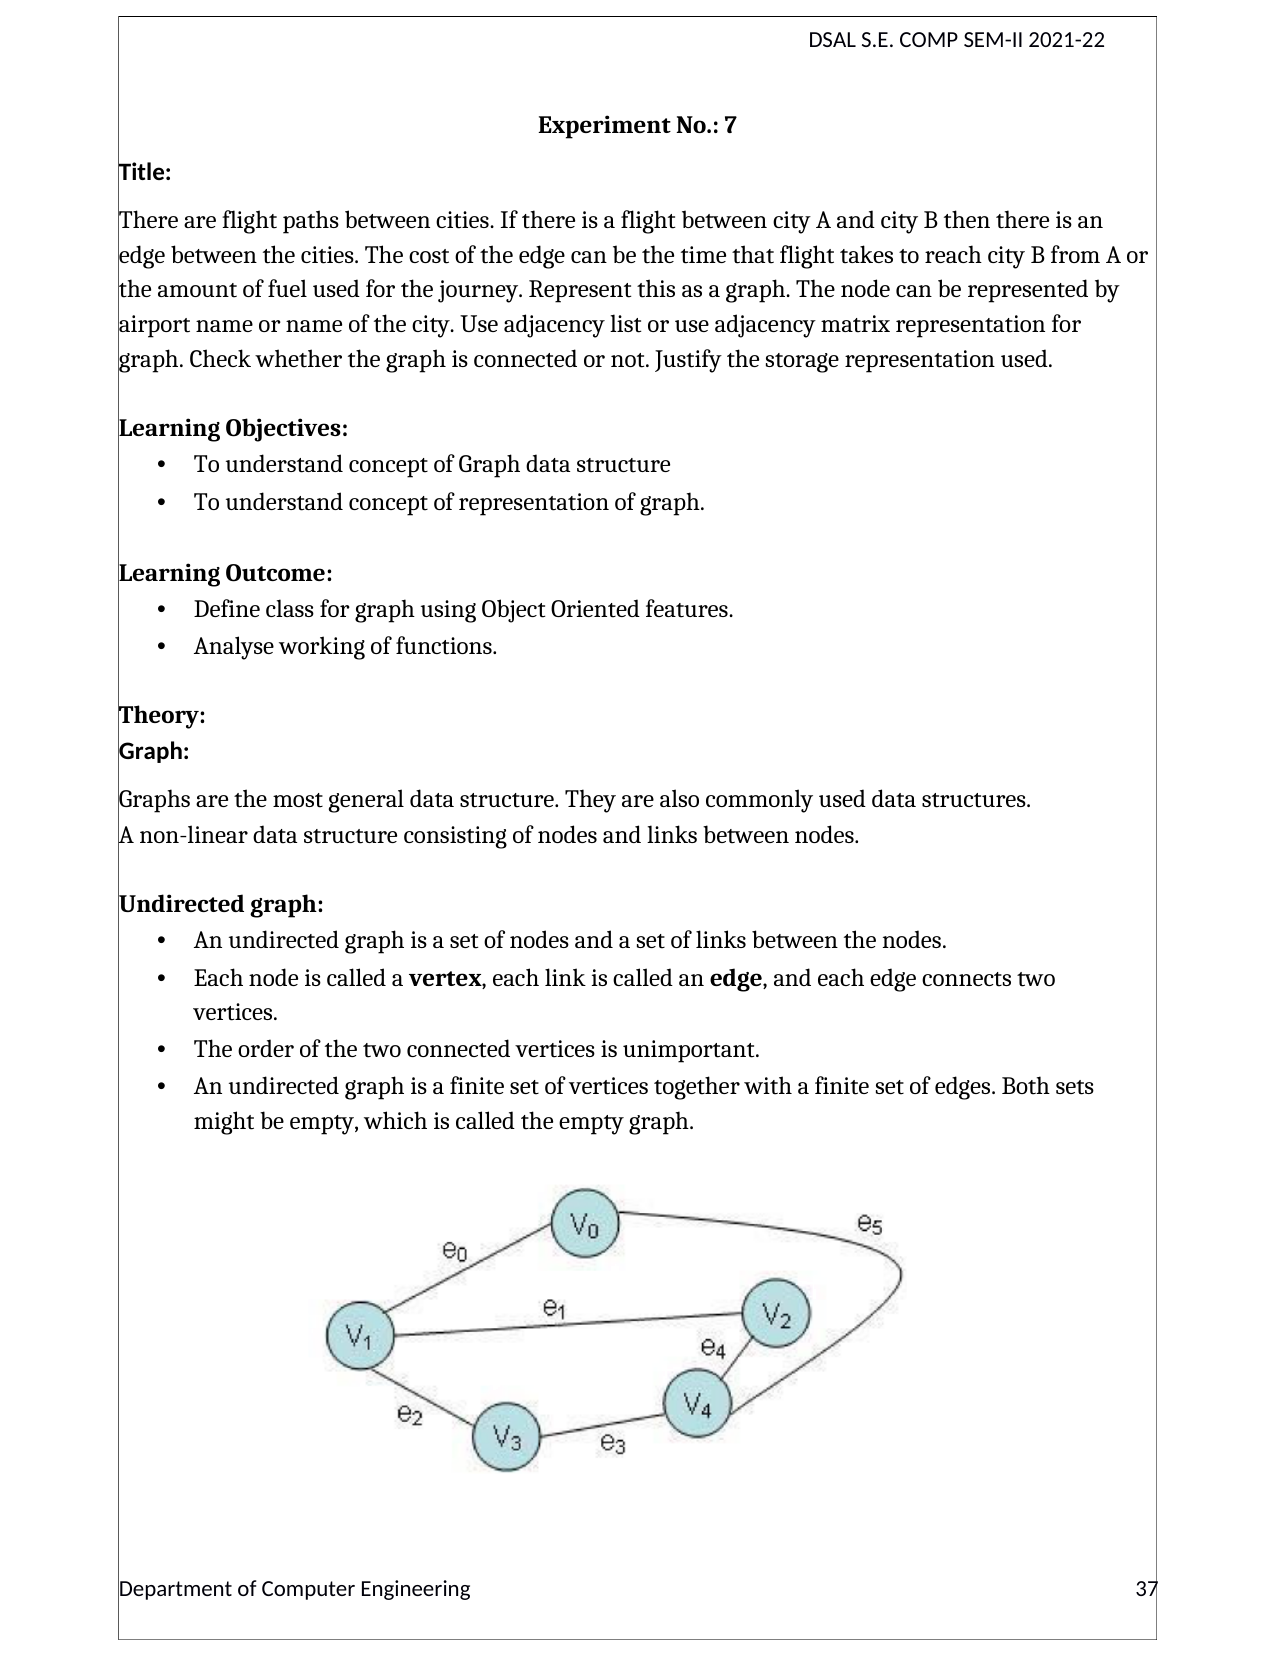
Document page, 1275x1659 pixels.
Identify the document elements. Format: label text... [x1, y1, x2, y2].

text Theory: [119, 701, 1156, 730]
list An undirected graph is a set of nodes and a set of links between the nodes. [157, 925, 1156, 955]
text DSAL S.E. COMP SEM-II 2021-22 [808, 25, 1156, 53]
list To understand concept of Graph data structure [157, 449, 1156, 479]
text Experiment No.: 7 [119, 111, 1156, 140]
text Graphs are the most general data structure. They are also commonly used data structures. [119, 785, 1156, 814]
list Analyse working of functions. [157, 631, 1156, 661]
text Title: [119, 156, 1156, 186]
text Learning Objectives: [119, 414, 1156, 442]
picture [118, 16, 1157, 1640]
list An undirected graph is a finite set of vertices together with a finite set of edges. Both sets might be empty, which is called the empty graph. [157, 1071, 1127, 1136]
list To understand concept of representation of graph. [157, 487, 1156, 516]
list Define class for graph using Object Oriented features. [157, 594, 1156, 624]
text Graph: [119, 735, 1156, 766]
table_header Department of Computer Engineering [119, 1574, 810, 1602]
text There are flight paths between cities. If there is a flight between city A and city B then there is an edge between the cities. The cost of the edge can be the time that flight takes to reach city B from A or the amount of fuel used for the journey. Represent this as a graph. The node can be represented by airport name or name of the city. Use adjacency list or use adjacency matrix representation for graph. Check whether the graph is connected or not. Justify the storage representation used. [119, 206, 1152, 373]
list Each node is called a vertex, each link is called an edge, and each edge connects two vertices. [157, 963, 1073, 1027]
text Undirected graph: [119, 889, 1156, 918]
text A non-linear data structure consisting of nodes and links between nodes. [119, 821, 1156, 849]
text Learning Outcome: [119, 558, 1156, 587]
table_header 37 [810, 1574, 1158, 1602]
list The order of the two connected vertices is unimportant. [157, 1034, 1156, 1064]
